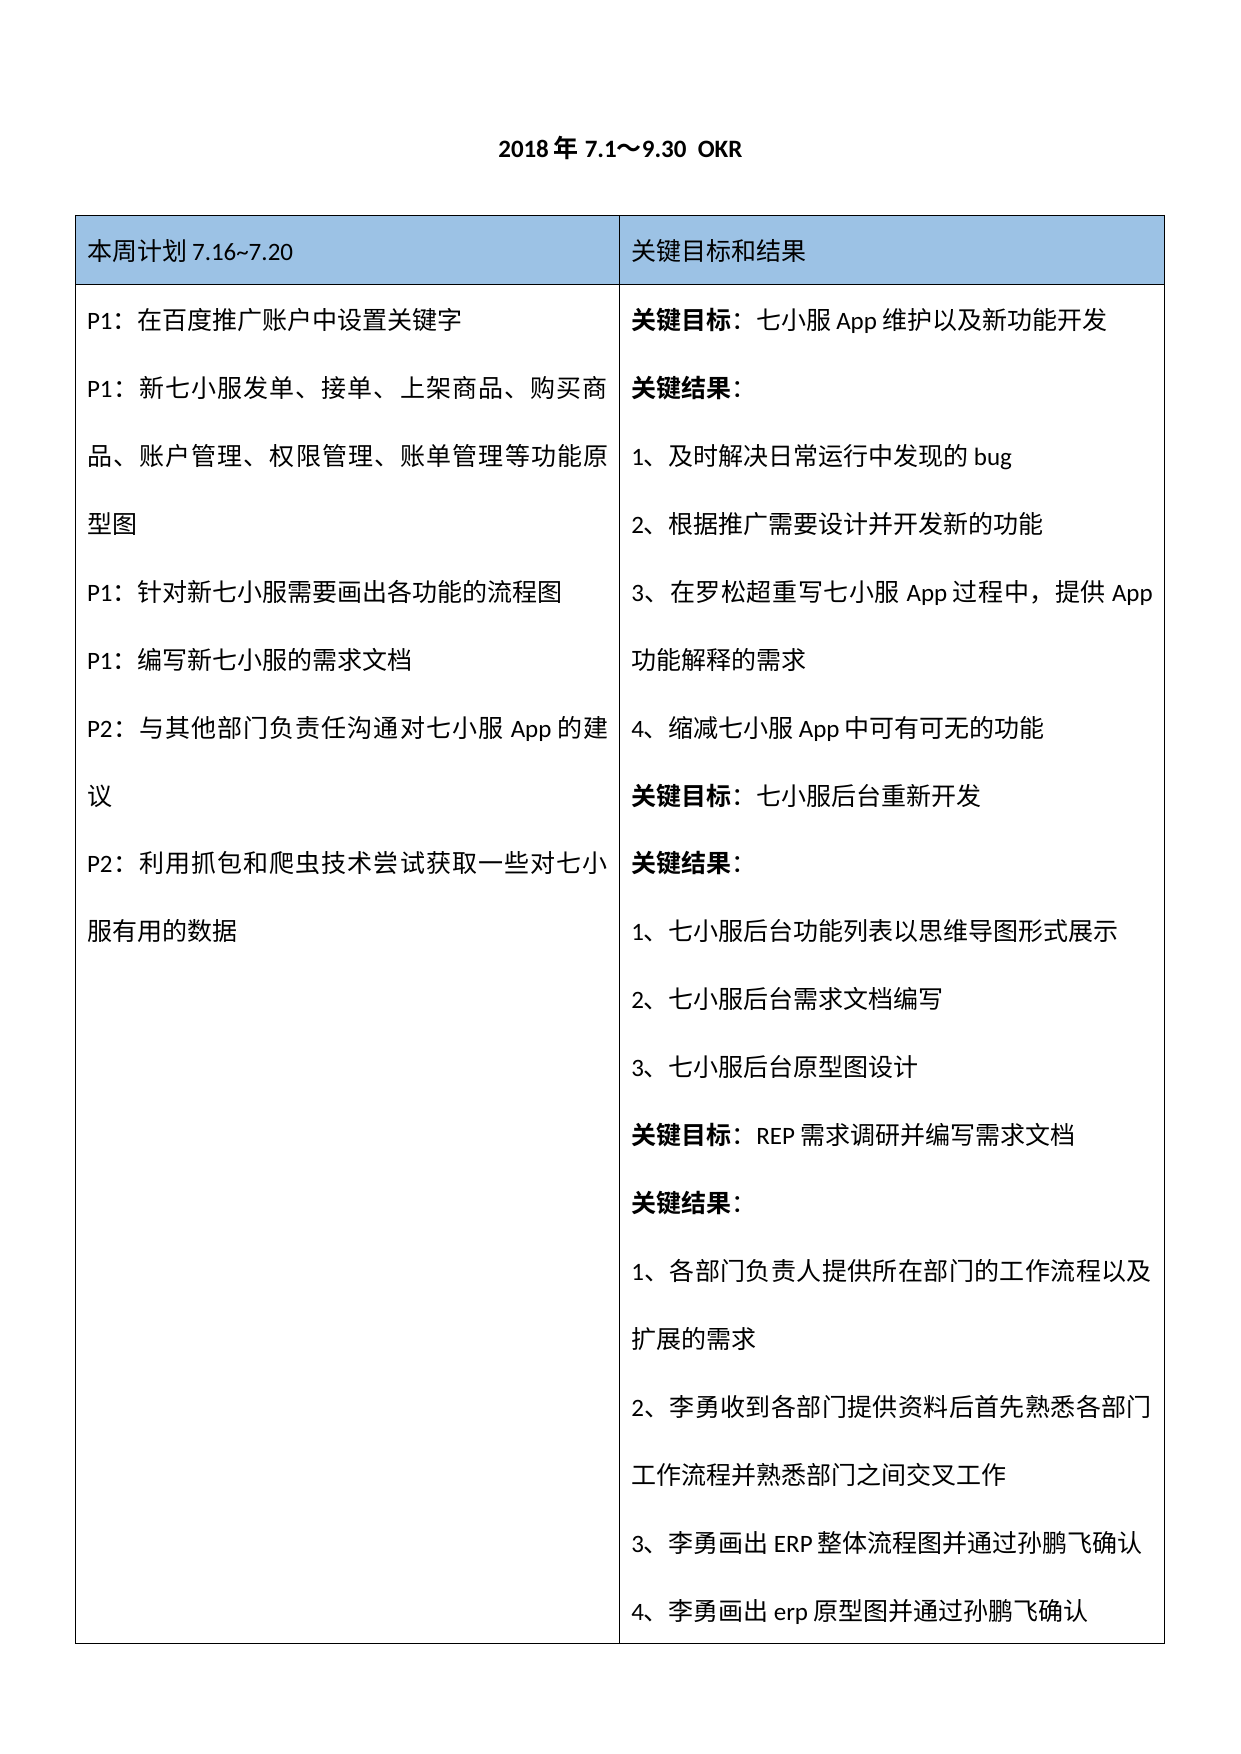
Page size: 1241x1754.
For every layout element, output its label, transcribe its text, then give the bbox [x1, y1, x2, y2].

table_header 本周计划7.16~7.20 [76, 216, 619, 284]
text 2018年 7.1～9.30 OKR [75, 113, 1165, 181]
table_cell P1：在百度推广账户中设置关键字 P1：新七小服发单、接单、上架商品、购买商品、账户管理、权限管理、账单管理等功能原型图 P1：针对新七小服需要画出各功能的流程图 P1：编写新七小服的需求文档 P2：与其他部门负责任沟通对七小服App的建议 P2：利用抓包和爬虫技术尝试获取一些对七小服有用的数据 [76, 285, 619, 1643]
table_header 关键目标和结果 [620, 216, 1164, 284]
